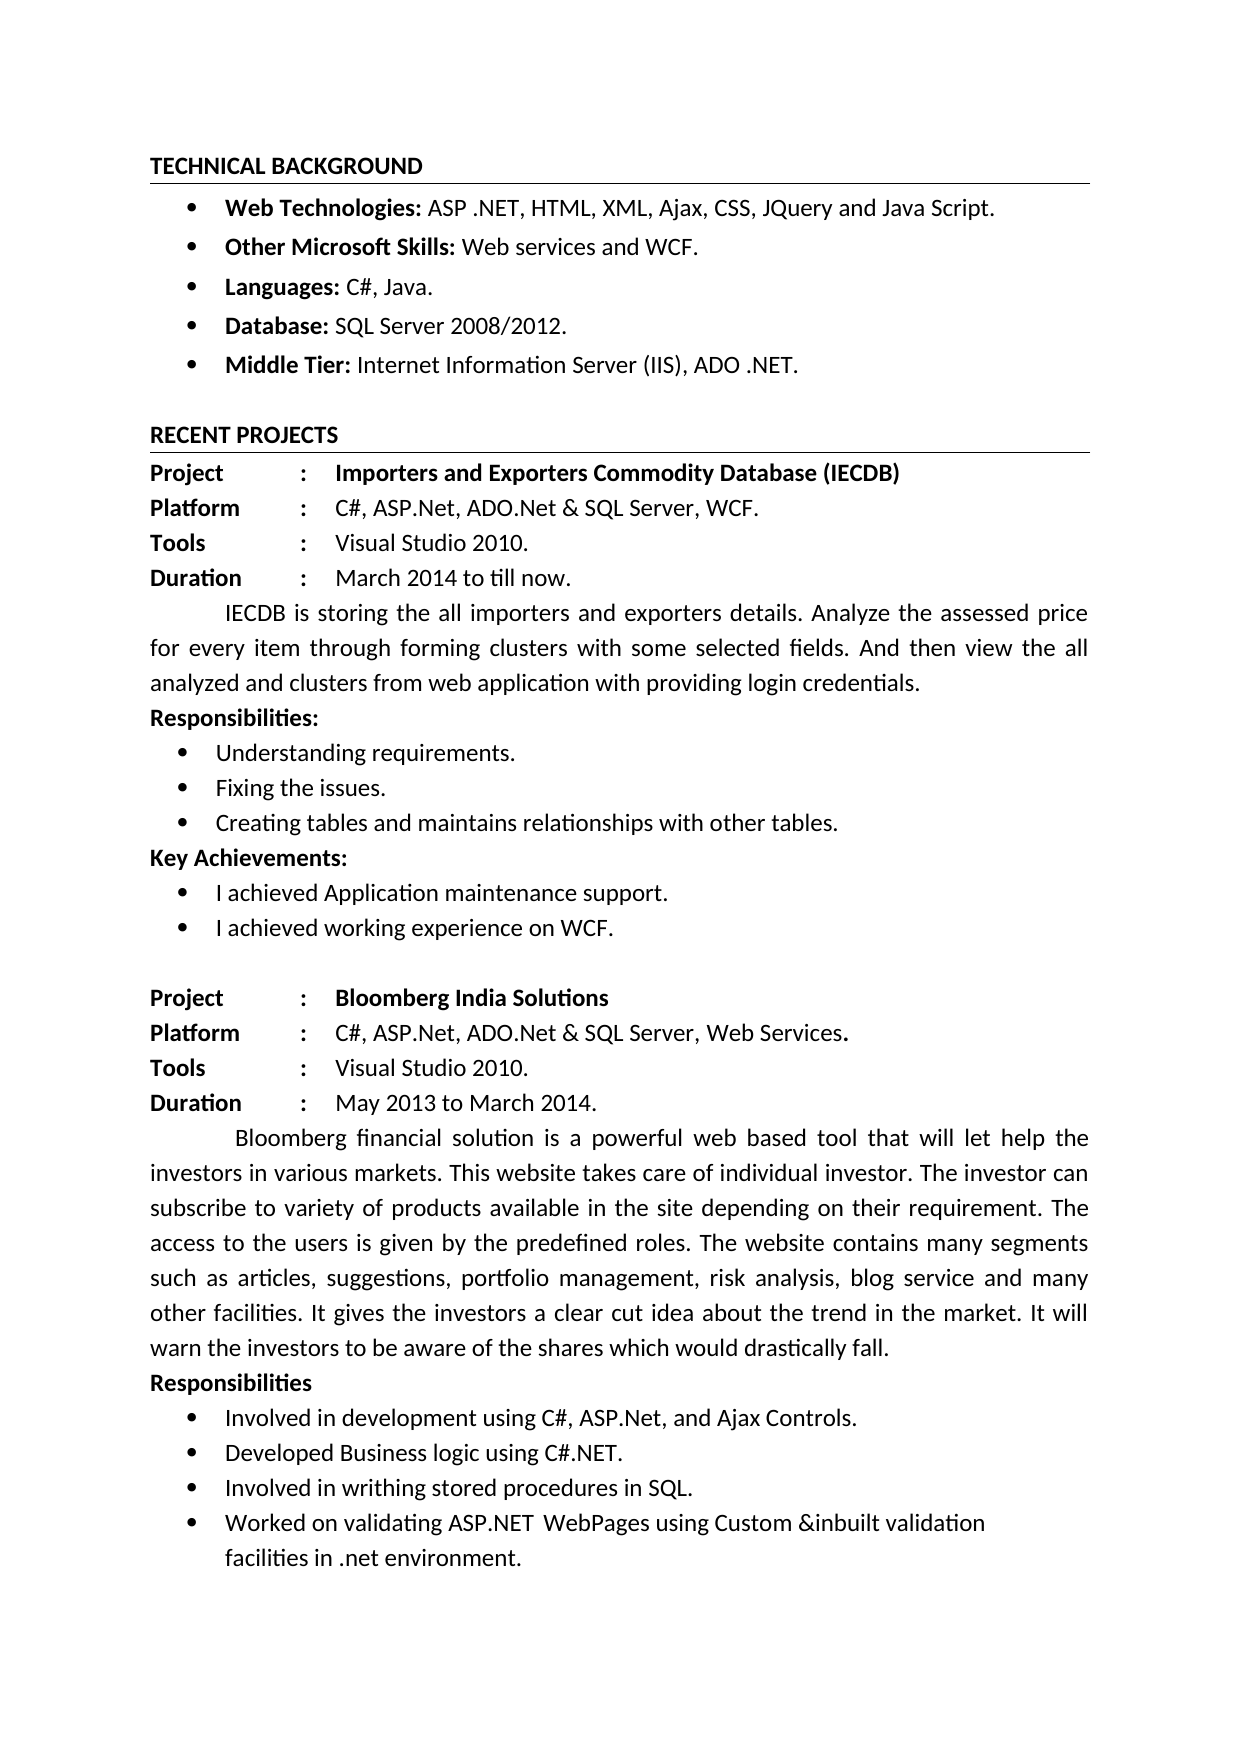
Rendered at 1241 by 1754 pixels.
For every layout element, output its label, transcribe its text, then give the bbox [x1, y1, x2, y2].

list Fixing the issues. [178, 772, 1090, 803]
list Middle Tier: Internet Information Server (IIS), ADO .NET. [187, 349, 1090, 379]
list Web Technologies: ASP .NET, HTML, XML, Ajax, CSS, JQuery and Java Script. [187, 192, 1090, 223]
text Responsibilities [150, 1367, 1090, 1398]
text Bloomberg financial solution is a powerful web based tool that will let help the investors in various markets. This website takes care of individual investor. The investor can subscribe to variety of products available in the site depending on their requirement. The access to the users is given by the predefined roles. The website contains many segments such as articles, suggestions, portfolio management, risk analysis, blog service and many other facilities. It gives the investors a clear cut idea about the trend in the market. It will warn the investors to be aware of the shares which would drastically fall. [150, 1122, 1090, 1363]
list I achieved Application maintenance support. [178, 877, 1090, 908]
list I achieved working experience on WCF. [178, 912, 1090, 943]
list Involved in development using C#, ASP.Net, and Ajax Controls. [187, 1402, 1090, 1433]
list Creating tables and maintains relationships with other tables. [178, 807, 1090, 838]
text Platform : C#, ASP.Net, ADO.Net & SQL Server, WCF. [150, 492, 1090, 523]
list Worked on validating ASP.NET WebPages using Custom &inbuilt validation facilities in .net environment. [187, 1507, 1090, 1573]
text Tools : Visual Studio 2010. [150, 527, 1090, 558]
text Duration : May 2013 to March 2014. [150, 1087, 1090, 1118]
subtitle TECHNICAL BACKGROUND [150, 150, 1090, 183]
text Key Achievements: [150, 842, 1090, 873]
text Project : Importers and Exporters Commodity Database (IECDB) [150, 457, 1090, 488]
list Other Microsoft Skills: Web services and WCF. [187, 231, 1090, 262]
list Languages: C#, Java. [187, 271, 1090, 301]
text Project : Bloomberg India Solutions [150, 982, 1090, 1013]
list Database: SQL Server 2008/2012. [187, 310, 1090, 340]
list Developed Business logic using C#.NET. [187, 1437, 1090, 1468]
text Responsibilities: [150, 702, 1090, 733]
text Tools : Visual Studio 2010. [150, 1052, 1090, 1083]
text Duration : March 2014 to till now. [150, 562, 1090, 593]
list Involved in writhing stored procedures in SQL. [187, 1472, 1090, 1503]
text Platform : C#, ASP.Net, ADO.Net & SQL Server, Web Services. [150, 1017, 1090, 1048]
list Understanding requirements. [178, 737, 1090, 768]
subtitle Recent projects [150, 419, 1090, 452]
text IECDB is storing the all importers and exporters details. Analyze the assessed price for every item through forming clusters with some selected fields. And then view the all analyzed and clusters from web application with providing login credentials. [150, 597, 1090, 698]
